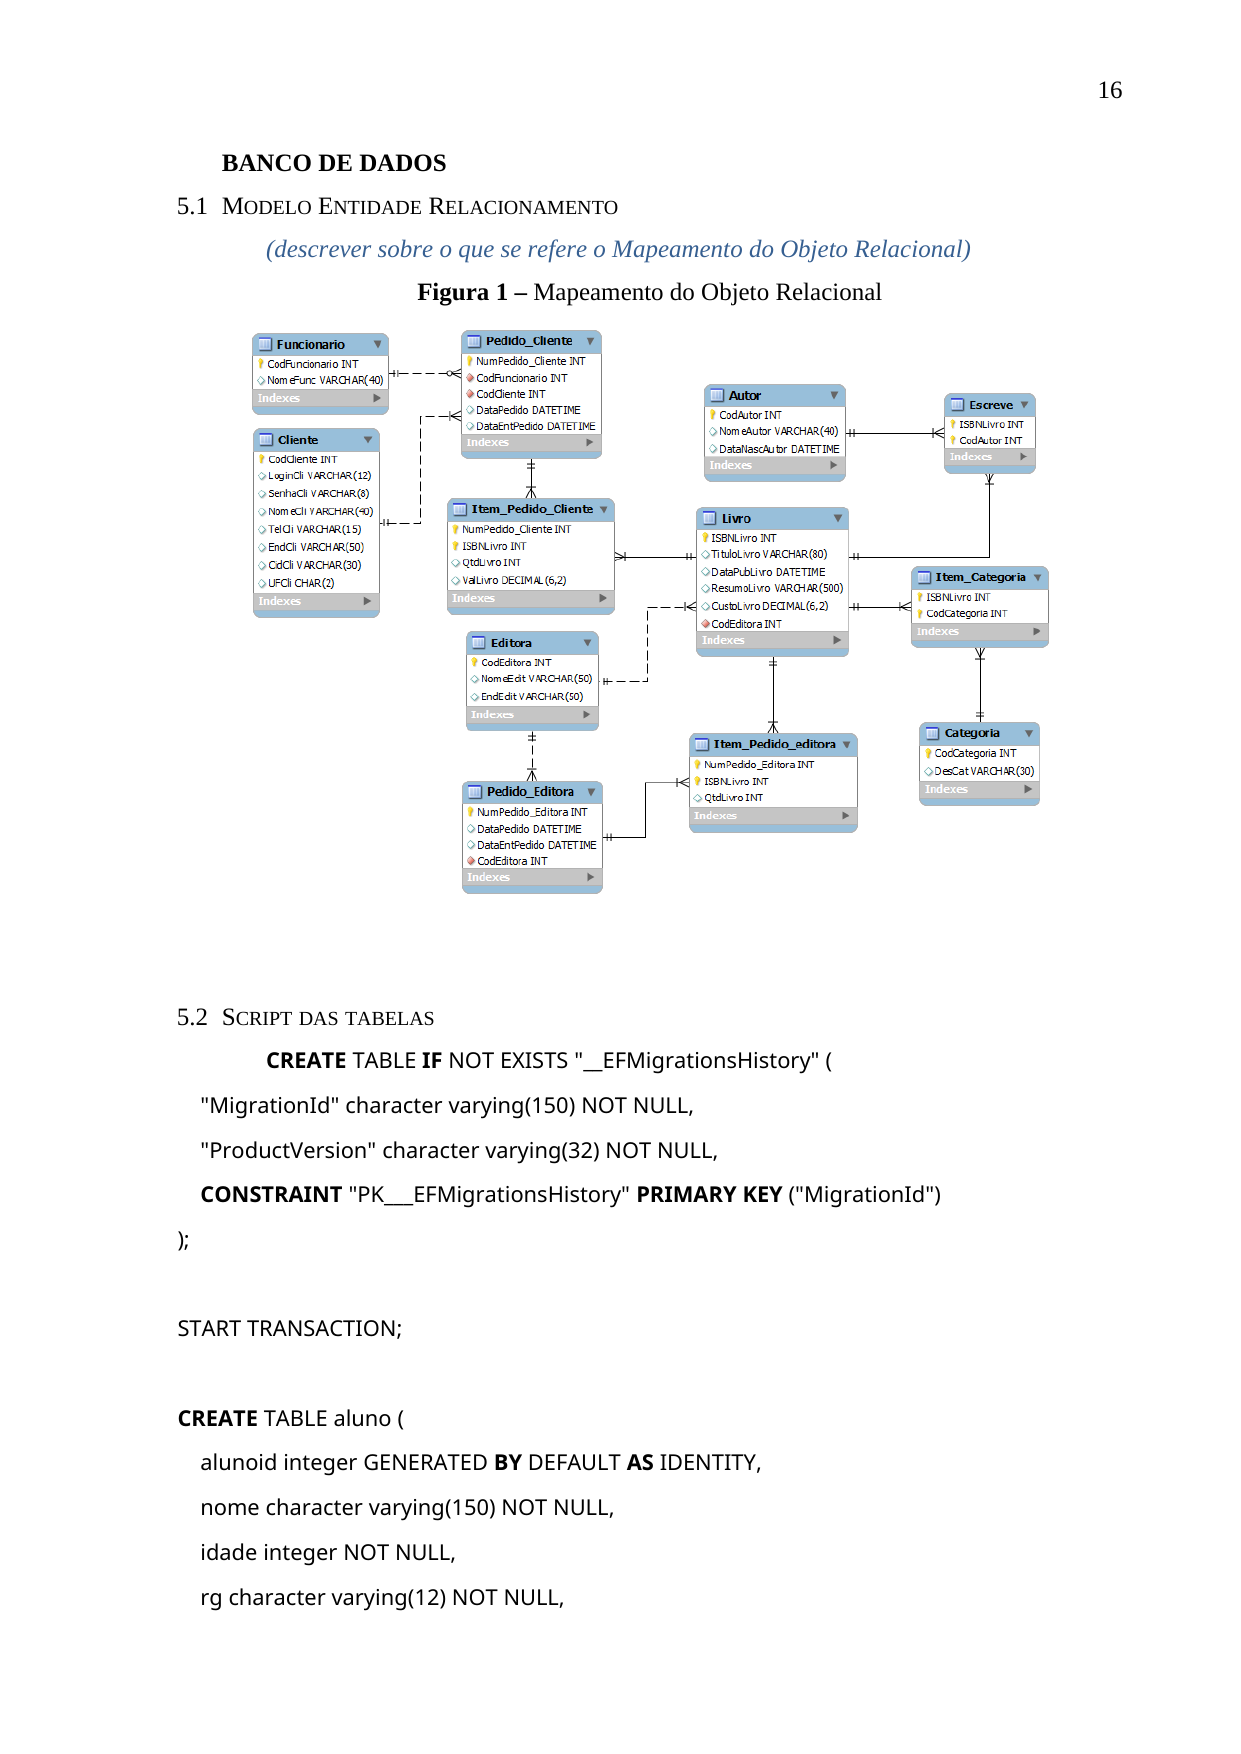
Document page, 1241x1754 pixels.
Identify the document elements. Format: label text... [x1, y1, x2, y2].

picture [242, 320, 1057, 902]
text (descrever sobre o que se refere o Mapeamento do Objeto Relacional) [177, 234, 1122, 263]
subtitle Modelo Entidade Relacionamento [177, 191, 1122, 219]
subtitle BANCO DE DADOS [222, 148, 1122, 176]
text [177, 1045, 1122, 1611]
subtitle Script das tabelas [177, 1002, 1122, 1031]
